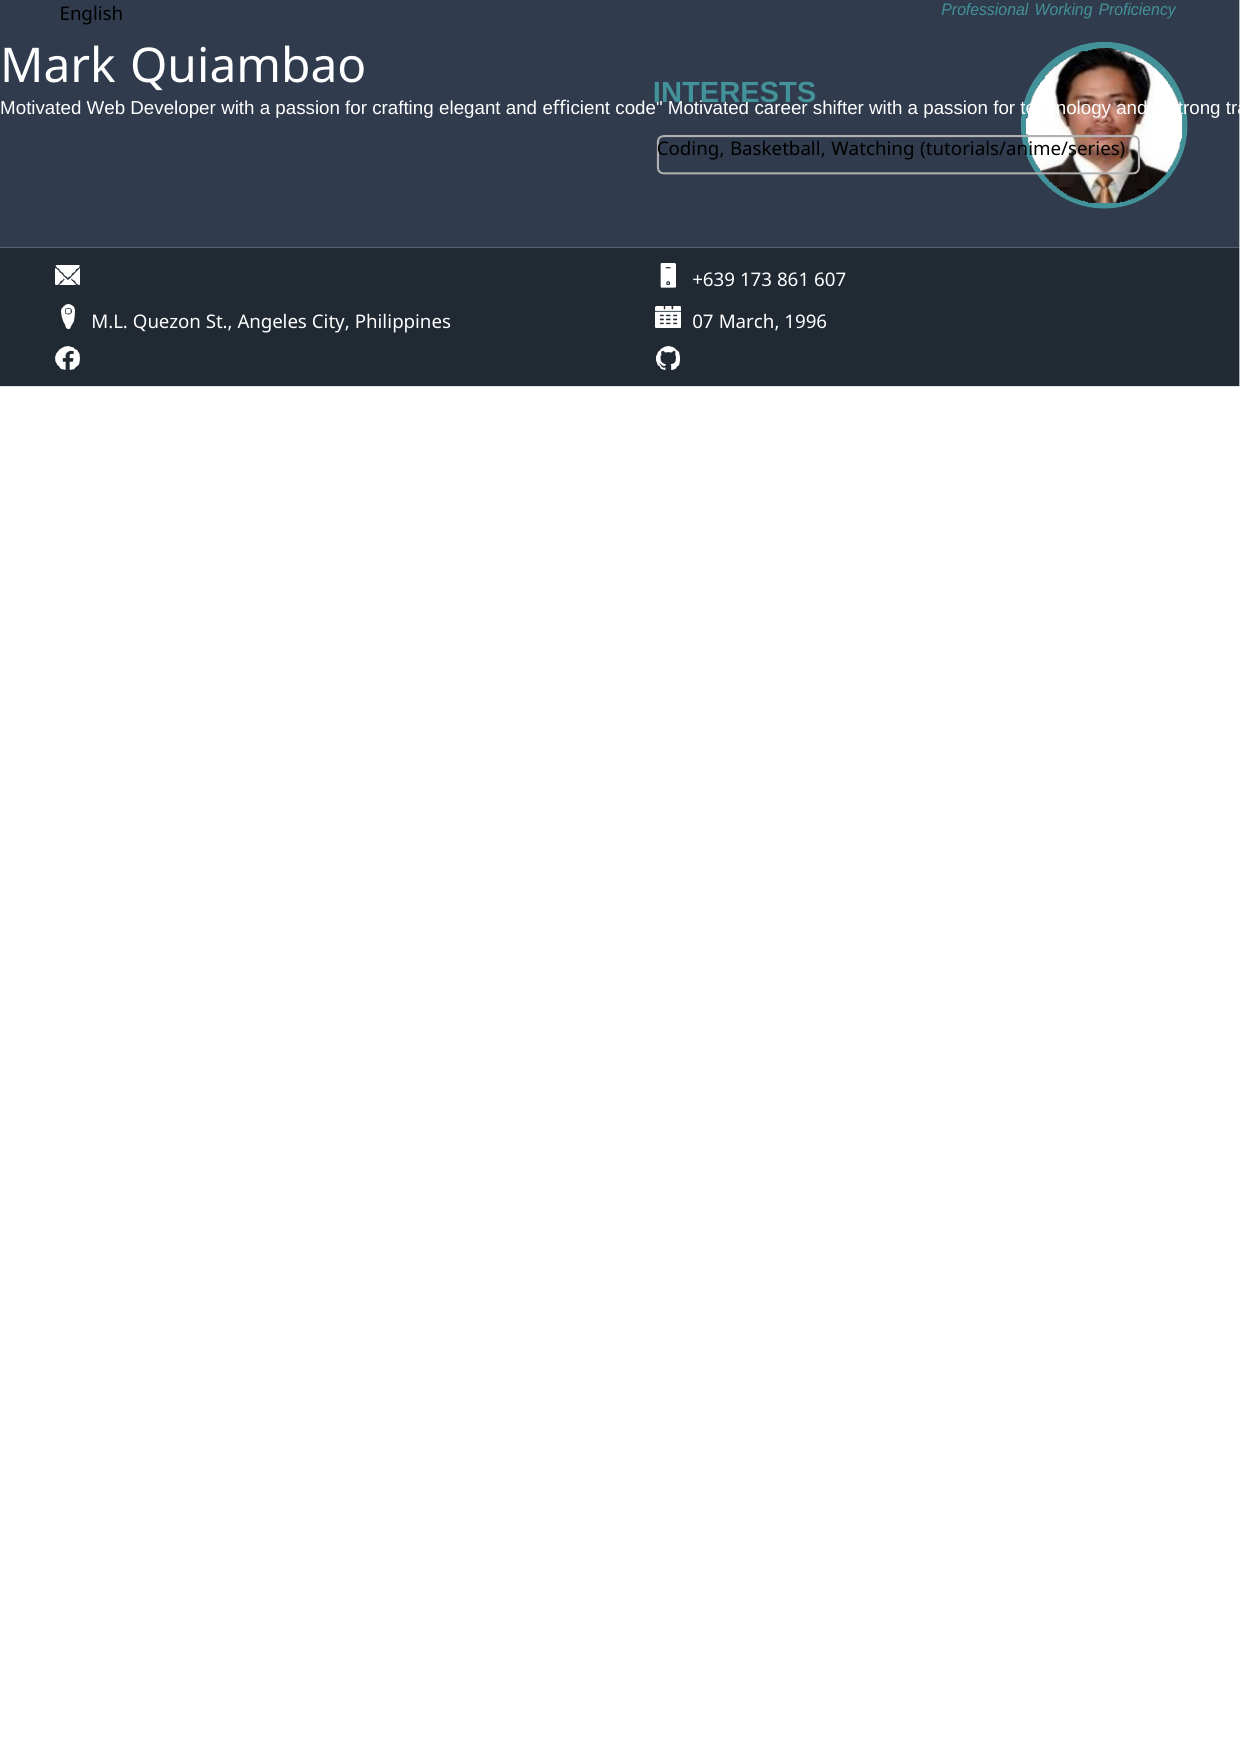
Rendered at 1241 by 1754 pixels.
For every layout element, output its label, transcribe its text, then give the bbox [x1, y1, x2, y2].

picture [655, 306, 681, 328]
text Professional Working Proﬁciency [941, 0, 1240, 19]
picture [55, 346, 80, 370]
picture [55, 265, 80, 285]
picture [656, 346, 680, 370]
picture [61, 304, 75, 329]
picture [1026, 138, 1137, 172]
text English [59, 0, 878, 26]
subtitle INTERESTS [650, 75, 819, 108]
picture [1026, 47, 1182, 203]
